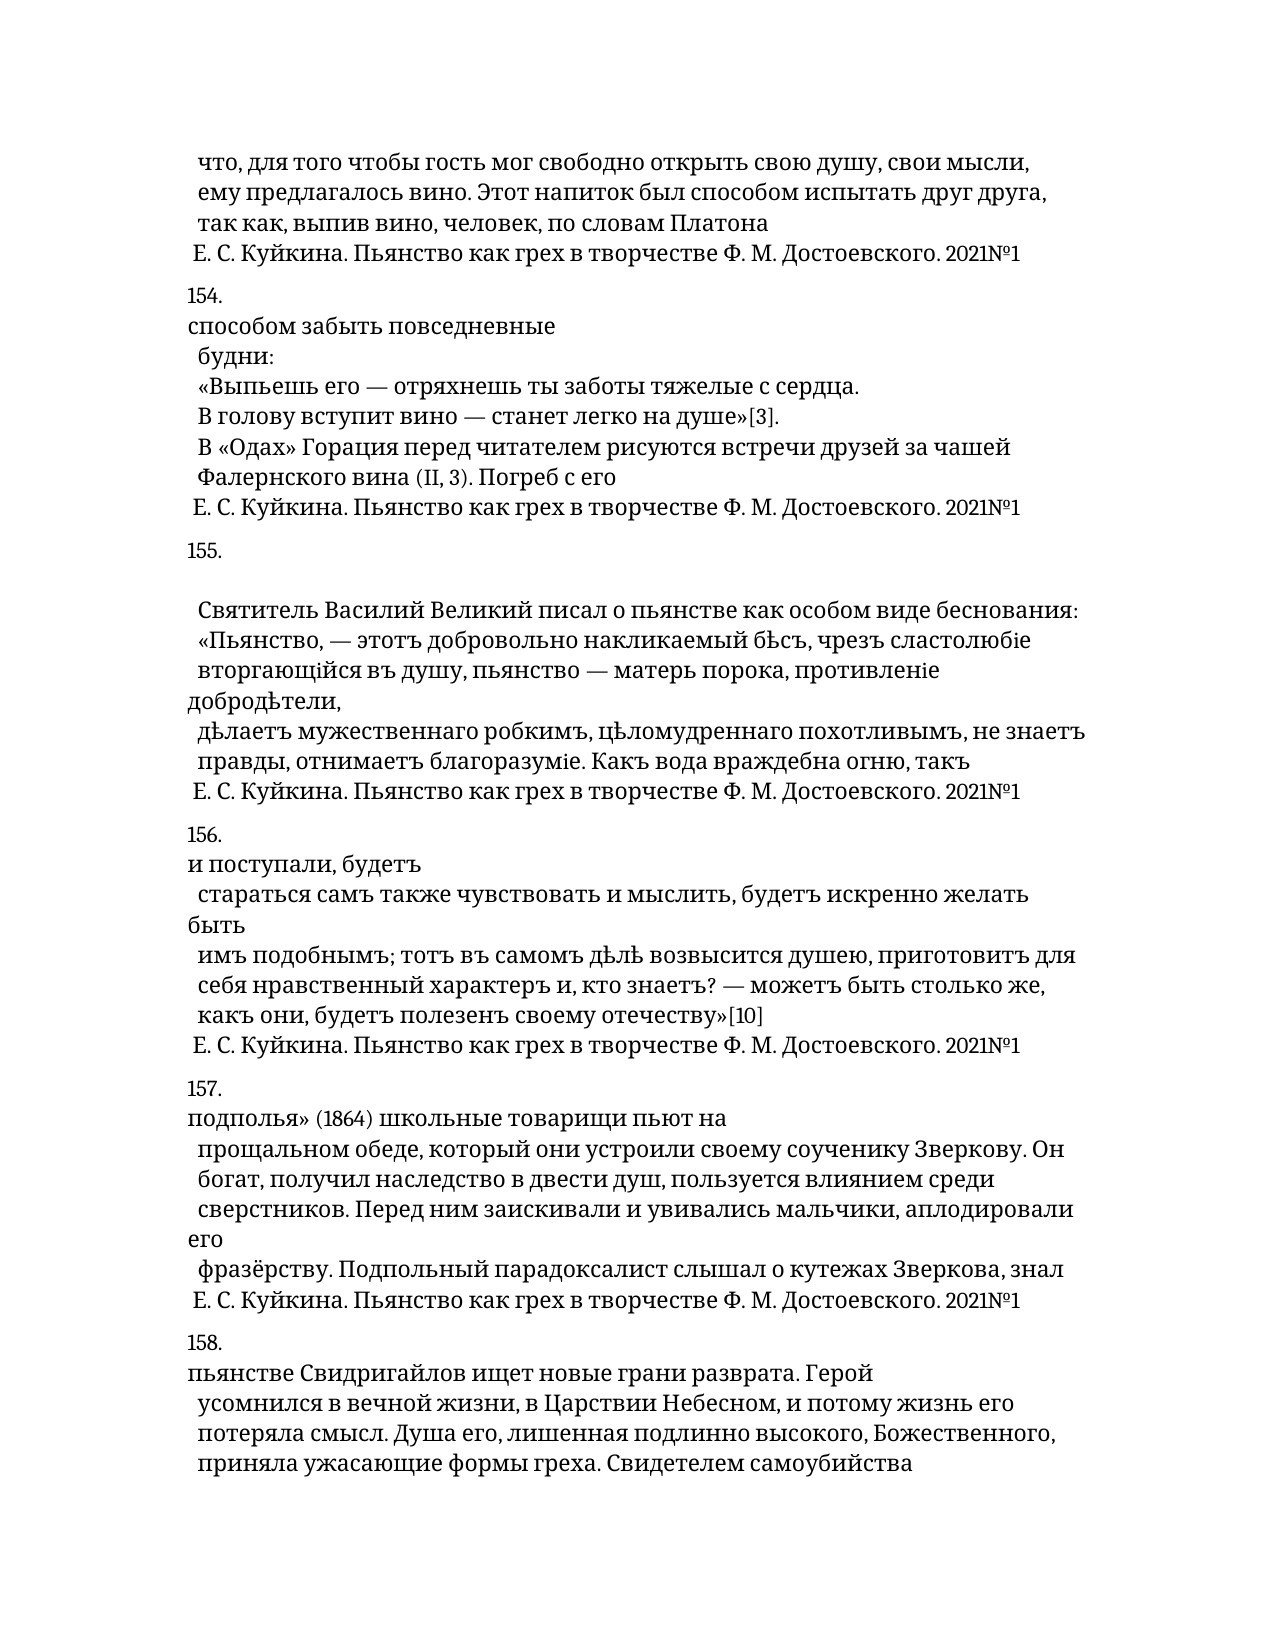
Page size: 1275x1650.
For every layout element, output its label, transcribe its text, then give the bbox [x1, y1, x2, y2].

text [187, 1330, 1087, 1477]
text 156. и поступали, будетъ стараться самъ также чувствовать и мыслить, будетъ искренно желать быть имъ подобнымъ; тотъ въ самомъ дѣлѣ возвысится душею, приготовитъ для себя нравственный характеръ и, кто знаетъ? — можетъ быть столько же, какъ они, будетъ полезенъ своему отечеству»[10] Е. С. Куйкина. Пьянство как грех в творчестве Ф. М. Достоевского. 2021№1 [187, 822, 1087, 1060]
text 157. подполья» (1864) школьные товарищи пьют на прощальном обеде, который они устроили своему соученику Зверкову. Он богат, получил наследство в двести душ, пользуется влиянием среди сверстников. Перед ним заискивали и увивались мальчики, аплодировали его фразёрству. Подпольный парадоксалист слышал о кутежах Зверкова, знал Е. С. Куйкина. Пьянство как грех в творчестве Ф. М. Достоевского. 2021№1 [187, 1076, 1087, 1314]
text 154. способом забыть повседневные будни: «Выпьешь его — отряхнешь ты заботы тяжелые с сердца. В голову вступит вино — станет легко на душе»[3]. В «Одах» Горация перед читателем рисуются встречи друзей за чашей Фалернского вина (II, 3). Погреб с его Е. С. Куйкина. Пьянство как грех в творчестве Ф. М. Достоевского. 2021№1 [187, 283, 1087, 521]
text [187, 150, 1087, 267]
text 155. Святитель Василий Великий писал о пьянстве как особом виде беснования: «Пьянство, — этотъ добровольно накликаемый бѣсъ, чрезъ сластолюбiе вторгающiйся въ душу, пьянство — матерь порока, противленiе добродѣтели, дѣлаетъ мужественнаго робкимъ, цѣломудреннаго похотливымъ, не знаетъ правды, отнимаетъ благоразумiе. Какъ вода враждебна огню, такъ Е. С. Куйкина. Пьянство как грех в творчестве Ф. М. Достоевского. 2021№1 [187, 537, 1087, 806]
